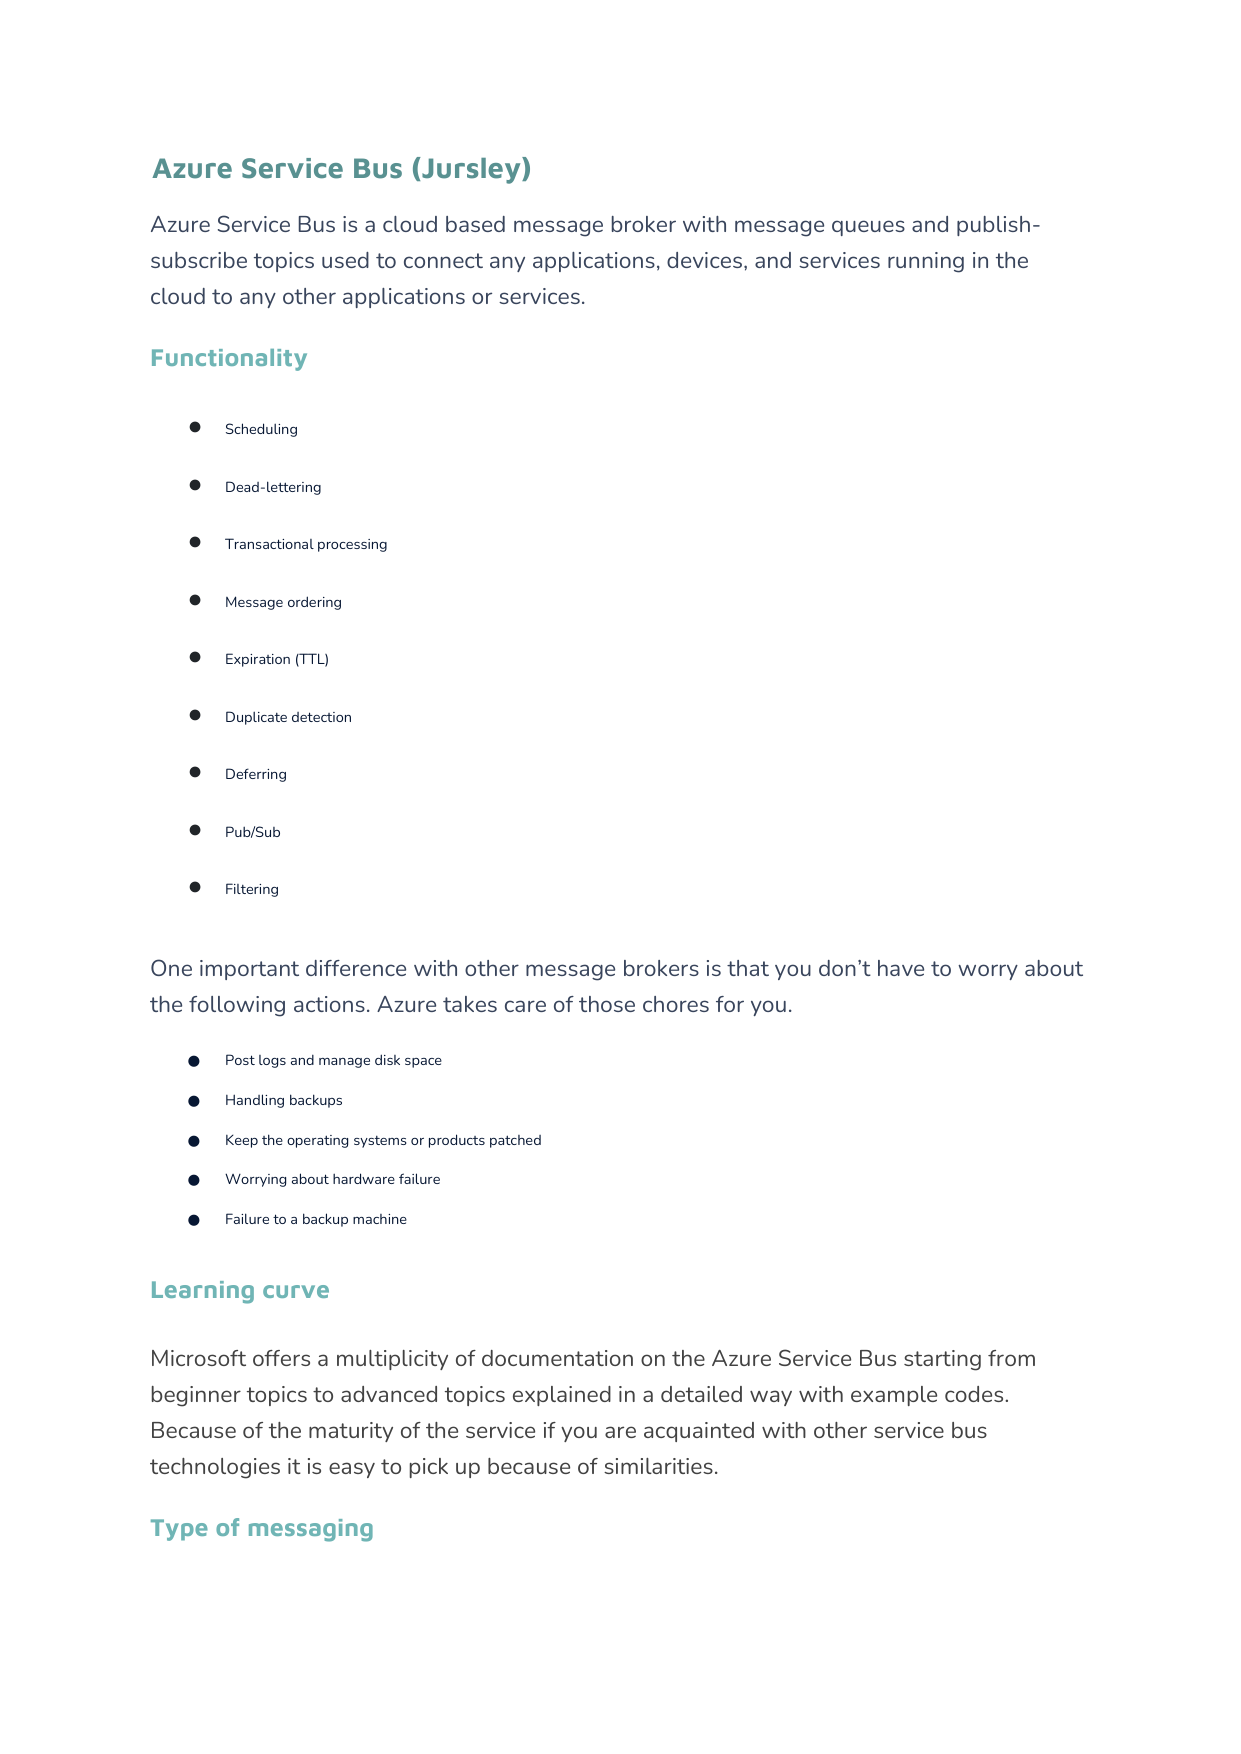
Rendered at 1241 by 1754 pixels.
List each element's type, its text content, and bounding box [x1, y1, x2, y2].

subtitle Type of messaging [150, 1512, 1090, 1542]
list Pub/Sub [187, 814, 1090, 842]
text Microsoft offers a multiplicity of documentation on the Azure Service Bus starting from beginner topics to advanced topics explained in a detailed way with example codes. Because of the maturity of the service if you are acquainted with other service bus technologies it is easy to pick up because of similarities. [150, 1343, 1090, 1483]
subtitle Functionality [150, 342, 1090, 371]
text One important difference with other message brokers is that you don’t have to worry about the following actions. Azure takes care of those chores for you. [150, 954, 1090, 1021]
list Dead-lettering [187, 469, 1090, 497]
list Post logs and manage disk space [187, 1051, 1090, 1070]
list Handling backups [187, 1090, 1090, 1110]
list Scheduling [187, 411, 1090, 440]
list Transactional processing [187, 526, 1090, 555]
subtitle Azure Service Bus (Jursley) [152, 150, 1090, 184]
list Failure to a backup machine [187, 1210, 1090, 1229]
list Duplicate detection [187, 699, 1090, 727]
list Filtering [187, 871, 1090, 900]
subtitle Learning curve [150, 1274, 1090, 1304]
list Deferring [187, 756, 1090, 785]
list Keep the operating systems or products patched [187, 1130, 1090, 1150]
text Azure Service Bus is a cloud based message broker with message queues and publish-subscribe topics used to connect any applications, devices, and services running in the cloud to any other applications or services. [150, 209, 1090, 312]
list Message ordering [187, 584, 1090, 612]
list Worrying about hardware failure [187, 1170, 1090, 1190]
list Expiration (TTL) [187, 641, 1090, 670]
